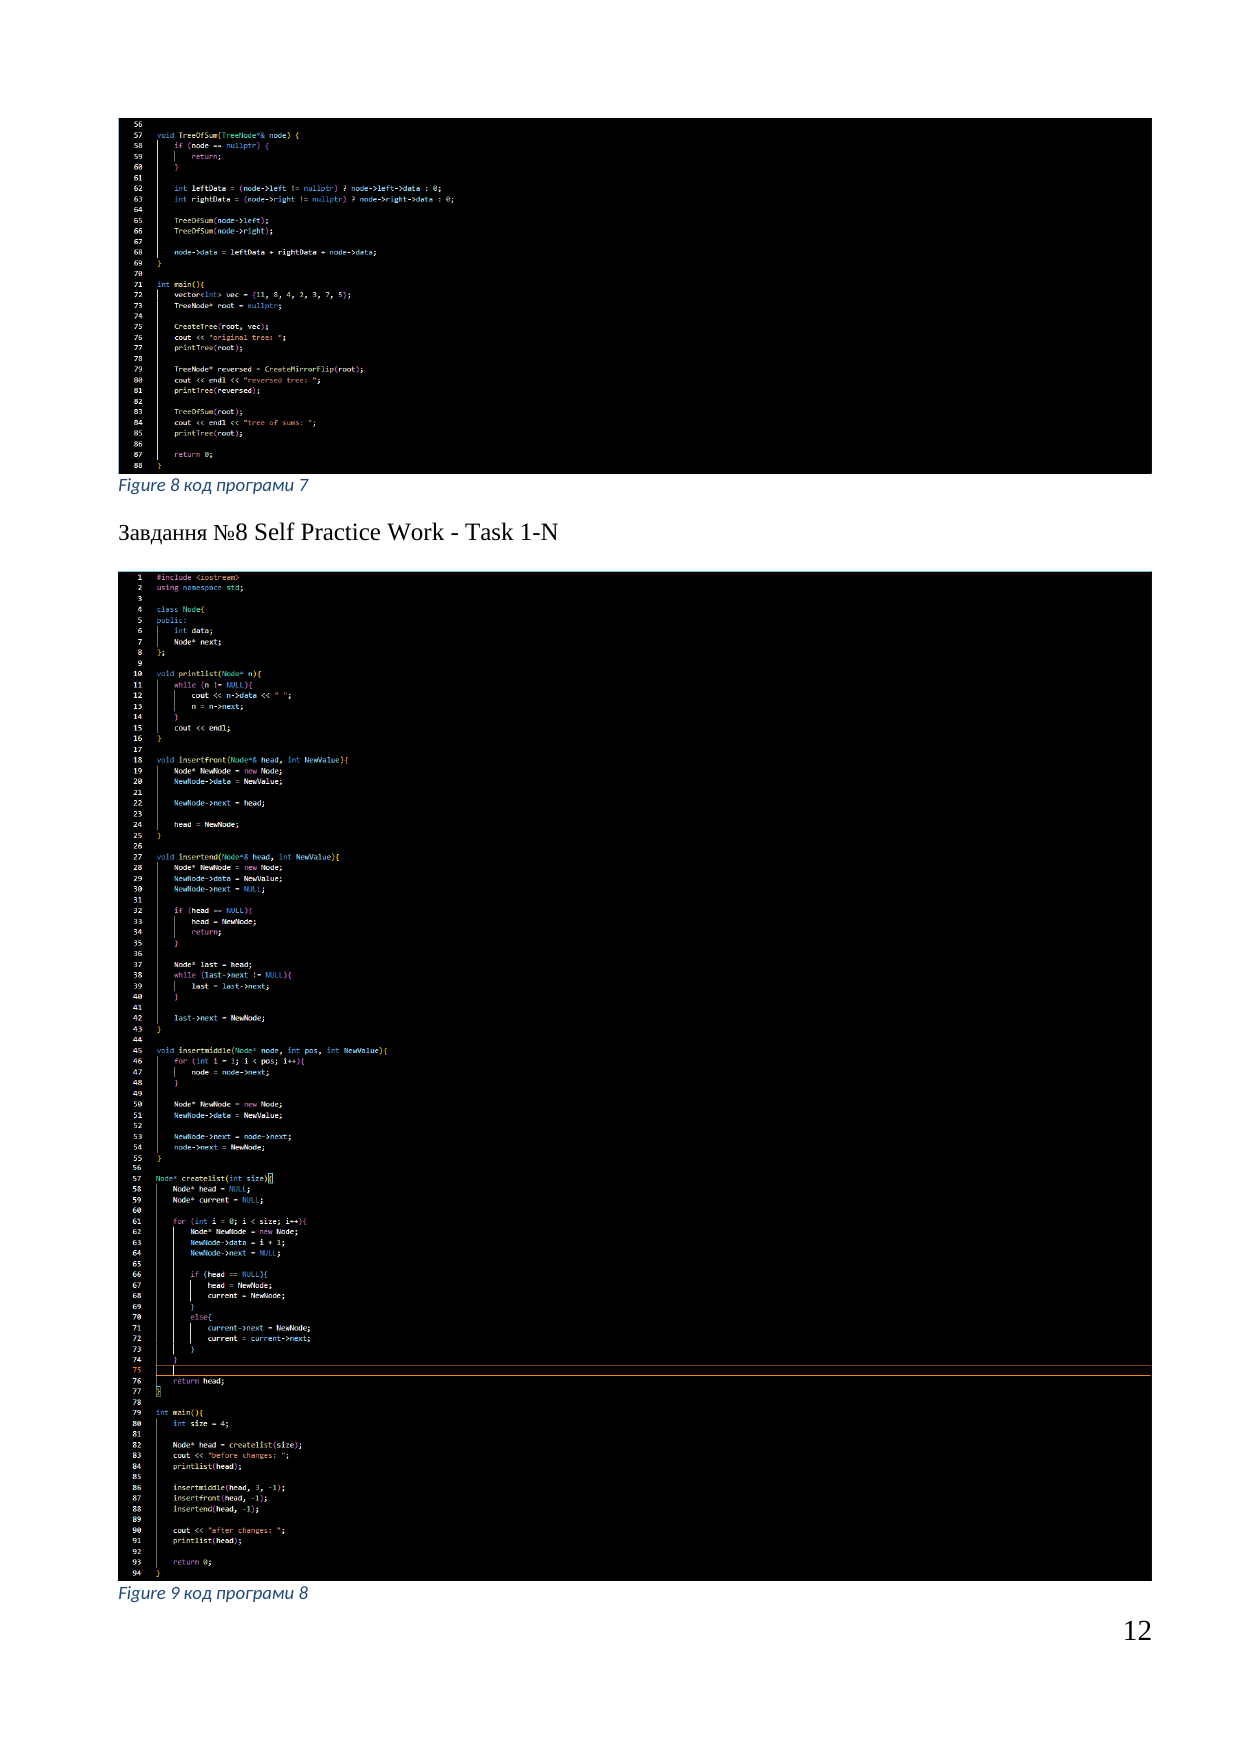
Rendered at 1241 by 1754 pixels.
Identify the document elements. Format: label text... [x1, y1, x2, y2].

picture [118, 571, 1152, 1581]
text Завдання №8 Self Practice Work - Task 1-N [118, 517, 1152, 546]
text Figure 9 код програми 8 [118, 1581, 1152, 1604]
picture [118, 118, 1152, 474]
